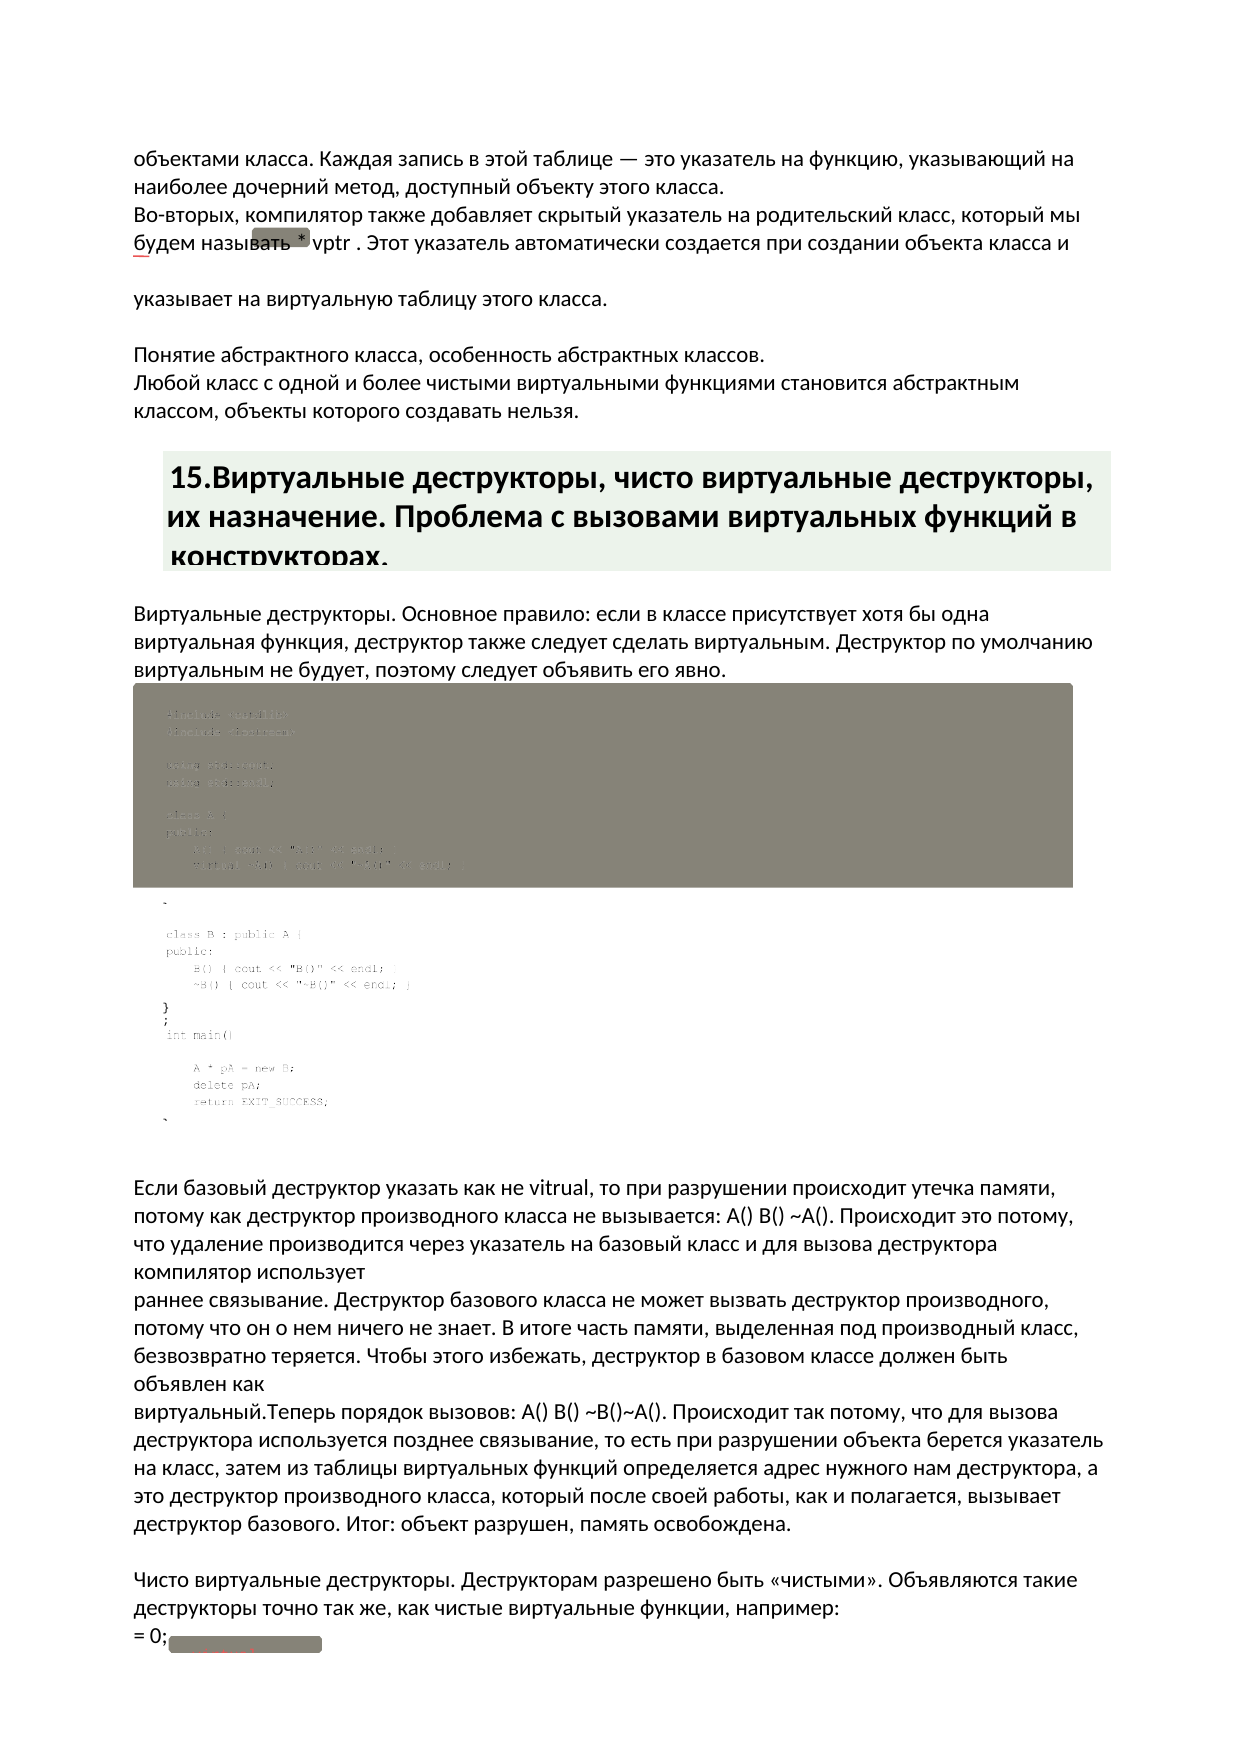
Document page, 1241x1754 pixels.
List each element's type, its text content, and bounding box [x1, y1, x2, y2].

text = 0; [133, 1621, 1105, 1649]
text Если базовый деструктор указать как не vitrual, то при разрушении происходит утечка памяти, потому как деструктор производного класса не вызывается: A() B() ~A(). Происходит это потому, что удаление производится через указатель на базовый класс и для вызова деструктора компилятор использует [133, 1173, 1105, 1285]
text объектами класса. Каждая запись в этой таблице — это указатель на функцию, указывающий на наиболее дочерний метод, доступный объекту этого класса. [133, 144, 1105, 200]
text раннее связывание. Деструктор базового класса не может вызвать деструктор производного, потому что он о нем ничего не знает. В итоге часть памяти, выделенная под производный класс, безвозвратно теряется. Чтобы этого избежать, деструктор в базовом классе должен быть объявлен как [133, 1285, 1105, 1397]
text Любой класс с одной и более чистыми виртуальными функциями становится абстрактным классом, объекты которого создавать нельзя. [133, 368, 1105, 424]
text Чисто виртуальные деструкторы. Деструкторам разрешено быть «чистыми». Объявляются такие деструкторы точно так же, как чистые виртуальные функции, например: [133, 1565, 1105, 1621]
picture [167, 710, 295, 736]
text будем называть * vptr . Этот указатель автоматически создается при создании объекта класса и [133, 228, 1105, 256]
text Виртуальные деструкторы. Основное правило: если в классе присутствует хотя бы одна виртуальная функция, деструктор также следует сделать виртуальным. Деструктор по умолчанию виртуальным не будует, поэтому следует объявить его явно. [133, 599, 1105, 683]
picture [194, 981, 409, 990]
picture [167, 1030, 231, 1040]
text виртуальный.Теперь порядок вызовов: A() B() ~В()~A(). Происходит так потому, что для вызова [133, 1397, 1105, 1425]
picture [193, 861, 464, 870]
text Понятие абстрактного класса, особенность абстрактных классов. [133, 340, 1105, 368]
picture [166, 930, 396, 973]
picture [193, 1064, 327, 1108]
picture [166, 761, 273, 788]
picture [166, 811, 396, 854]
text деструктора используется позднее связывание, то есть при разрушении объекта берется указатель на класс, затем из таблицы виртуальных функций определяется адрес нужного нам деструктора, а это деструктор производного класса, который после своей работы, как и полагается, вызывает деструктор базового. Итог: объект разрушен, память освобождена. [133, 1425, 1105, 1537]
text Во-вторых, компилятор также добавляет скрытый указатель на родительский класс, который мы [133, 200, 1105, 228]
text указывает на виртуальную таблицу этого класса. [133, 284, 1105, 312]
